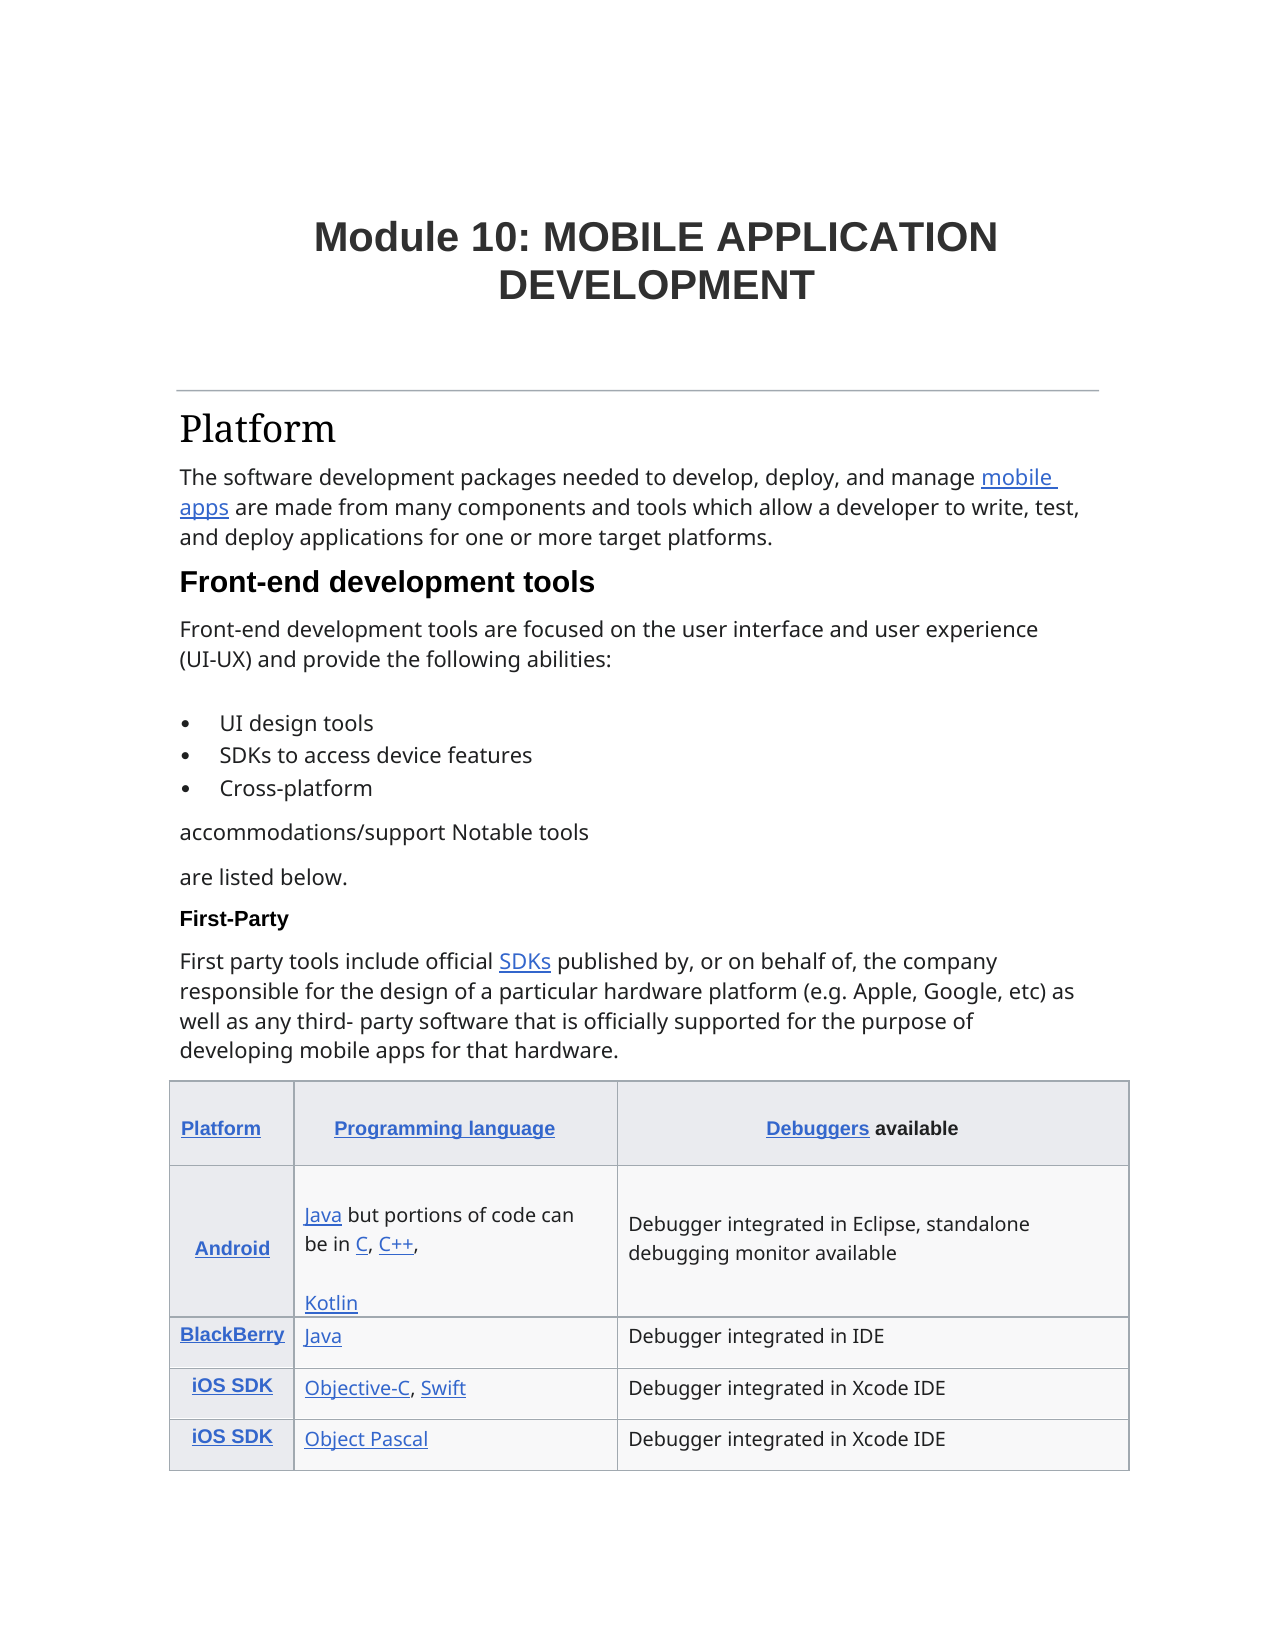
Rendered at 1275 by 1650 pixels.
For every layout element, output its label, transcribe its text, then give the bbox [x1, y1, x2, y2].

subtitle Front-end development tools [179, 564, 1142, 599]
text The software development packages needed to develop, deploy, and manage mobile apps are made from many components and tools which allow a developer to write, test, and deploy applications for one or more target platforms. [179, 462, 1097, 551]
text Platform [179, 344, 1142, 453]
table_cell Debugger integrated in IDE [618, 1318, 1128, 1367]
table_cell Java but portions of code can be in C, C++, Kotlin [295, 1166, 617, 1316]
text First-Party [179, 907, 1142, 932]
table_header Debuggers available [618, 1082, 1128, 1165]
table_cell BlackBerry [170, 1318, 293, 1367]
table_cell Java [295, 1318, 617, 1367]
table_cell Object Pascal [295, 1420, 617, 1470]
table_cell Objective-C, Swift [295, 1369, 617, 1418]
table_cell iOS SDK [170, 1369, 293, 1418]
table_cell Debugger integrated in Xcode IDE [618, 1369, 1128, 1418]
list SDKs to access device features [182, 740, 1142, 770]
table_header Programming language [295, 1082, 617, 1165]
text Front-end development tools are focused on the user interface and user experience (UI-UX) and provide the following abilities: [179, 614, 1070, 674]
table_cell Android [170, 1166, 293, 1316]
text Module 10: MOBILE APPLICATION DEVELOPMENT [313, 213, 1001, 308]
table_cell Debugger integrated in Xcode IDE [618, 1420, 1128, 1470]
table_header Platform [170, 1082, 293, 1165]
list UI design tools [182, 708, 1142, 738]
table_cell Debugger integrated in Eclipse, standalone debugging monitor available [618, 1166, 1128, 1316]
table_cell iOS SDK [170, 1420, 293, 1470]
text First party tools include official SDKs published by, or on behalf of, the company responsible for the design of a particular hardware platform (e.g. Apple, Google, etc) as well as any third- party software that is officially supported for the purpose of developing mobile apps for that hardware. [179, 946, 1077, 1065]
list Cross-platform accommodations/support Notable tools are listed below. [179, 772, 614, 892]
